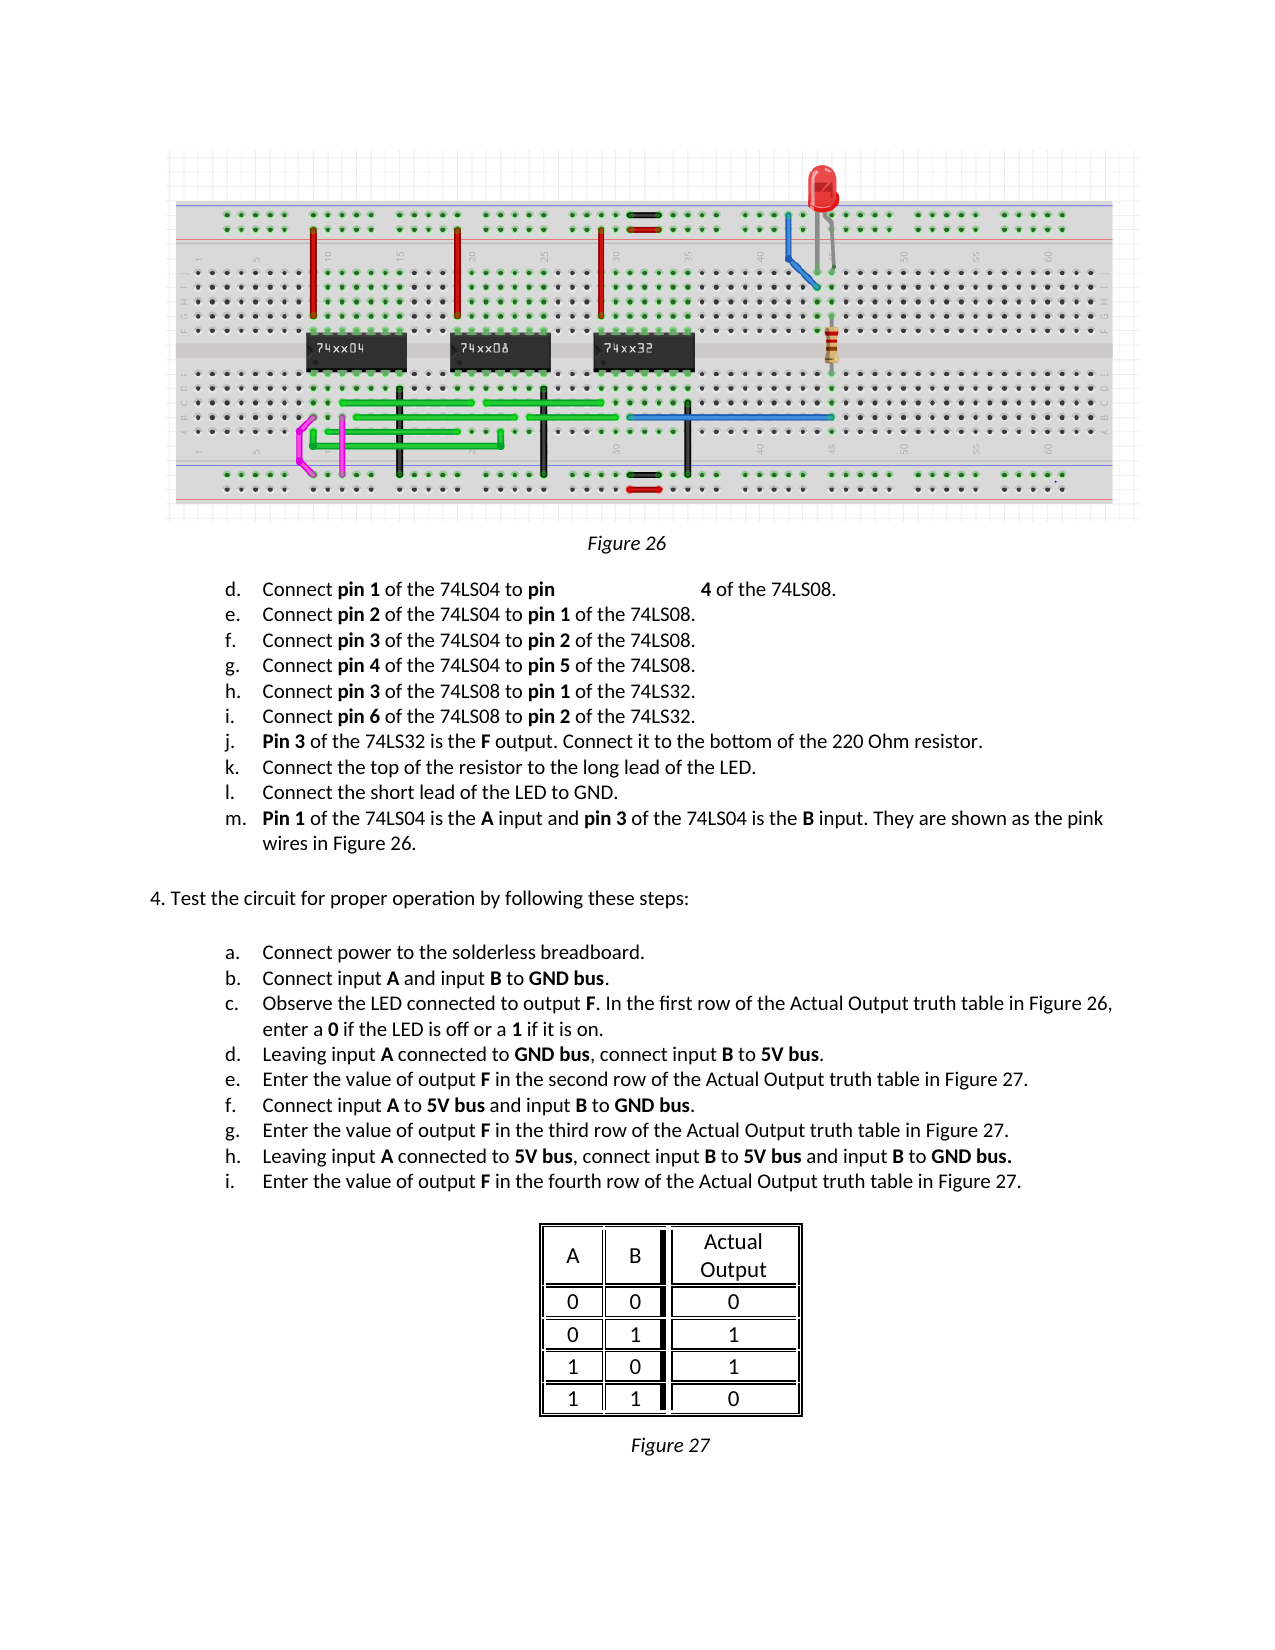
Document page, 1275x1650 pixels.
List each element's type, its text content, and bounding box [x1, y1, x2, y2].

table_cell 1 [606, 1320, 660, 1348]
table_cell 0 [541, 1283, 604, 1316]
table_cell 1 [541, 1348, 602, 1380]
table_cell 1 [604, 1384, 666, 1412]
text 4. Test the circuit for proper operation by following these steps: [150, 885, 1125, 910]
table_header A [544, 1225, 604, 1283]
list Connect pin 1 of the 74LS04 to pin 4 of the 74LS08. [225, 576, 1125, 602]
table_cell 0 [666, 1380, 800, 1412]
list Connect input A and input B to GND bus. [225, 965, 1125, 990]
list Connect pin 4 of the 74LS04 to pin 5 of the 74LS08. [225, 652, 1125, 678]
table_header B [604, 1227, 666, 1283]
list Connect the top of the resistor to the long lead of the LED. [225, 754, 1125, 779]
list Enter the value of output F in the third row of the Actual Output truth table in Figure 27. [225, 1117, 1125, 1143]
table_header Actual Output [666, 1225, 799, 1283]
table_cell 0 [541, 1316, 604, 1348]
list Connect input A to 5V bus and input B to GND bus. [225, 1092, 1125, 1117]
table_cell 1 [666, 1316, 800, 1348]
list Connect pin 6 of the 74LS08 to pin 2 of the 74LS32. [225, 703, 1125, 729]
table_cell 1 [673, 1348, 800, 1380]
list Connect power to the solderless breadboard. [225, 939, 1125, 965]
list Observe the LED connected to output F. In the first row of the Actual Output truth table in Figure 26, enter a 0 if the LED is off or a 1 if it is on. [225, 990, 1125, 1041]
picture [166, 150, 1141, 522]
list Leaving input A connected to 5V bus, connect input B to 5V bus and input B to GND bus. [225, 1143, 1125, 1168]
list Connect the short lead of the LED to GND. [225, 779, 1125, 805]
table_cell 0 [606, 1288, 660, 1316]
list Enter the value of output F in the second row of the Actual Output truth table in Figure 27. [225, 1067, 1125, 1092]
list Leaving input A connected to GND bus, connect input B to 5V bus. [225, 1041, 1125, 1067]
list Connect pin 3 of the 74LS08 to pin 1 of the 74LS32. [225, 678, 1125, 703]
list Enter the value of output F in the fourth row of the Actual Output truth table in Figure 27. [225, 1168, 1125, 1194]
list Connect pin 3 of the 74LS04 to pin 2 of the 74LS08. [225, 627, 1125, 652]
list Pin 1 of the 74LS04 is the A input and pin 3 of the 74LS04 is the B input. They are shown as the pink wires in Figure 26. [225, 805, 1125, 856]
table_cell 0 [666, 1283, 800, 1316]
list Connect pin 2 of the 74LS04 to pin 1 of the 74LS08. [225, 602, 1125, 627]
table_cell 1 [541, 1380, 604, 1412]
table_cell 0 [606, 1352, 660, 1380]
list Pin 3 of the 74LS32 is the F output. Connect it to the bottom of the 220 Ohm resistor. [225, 729, 1125, 754]
